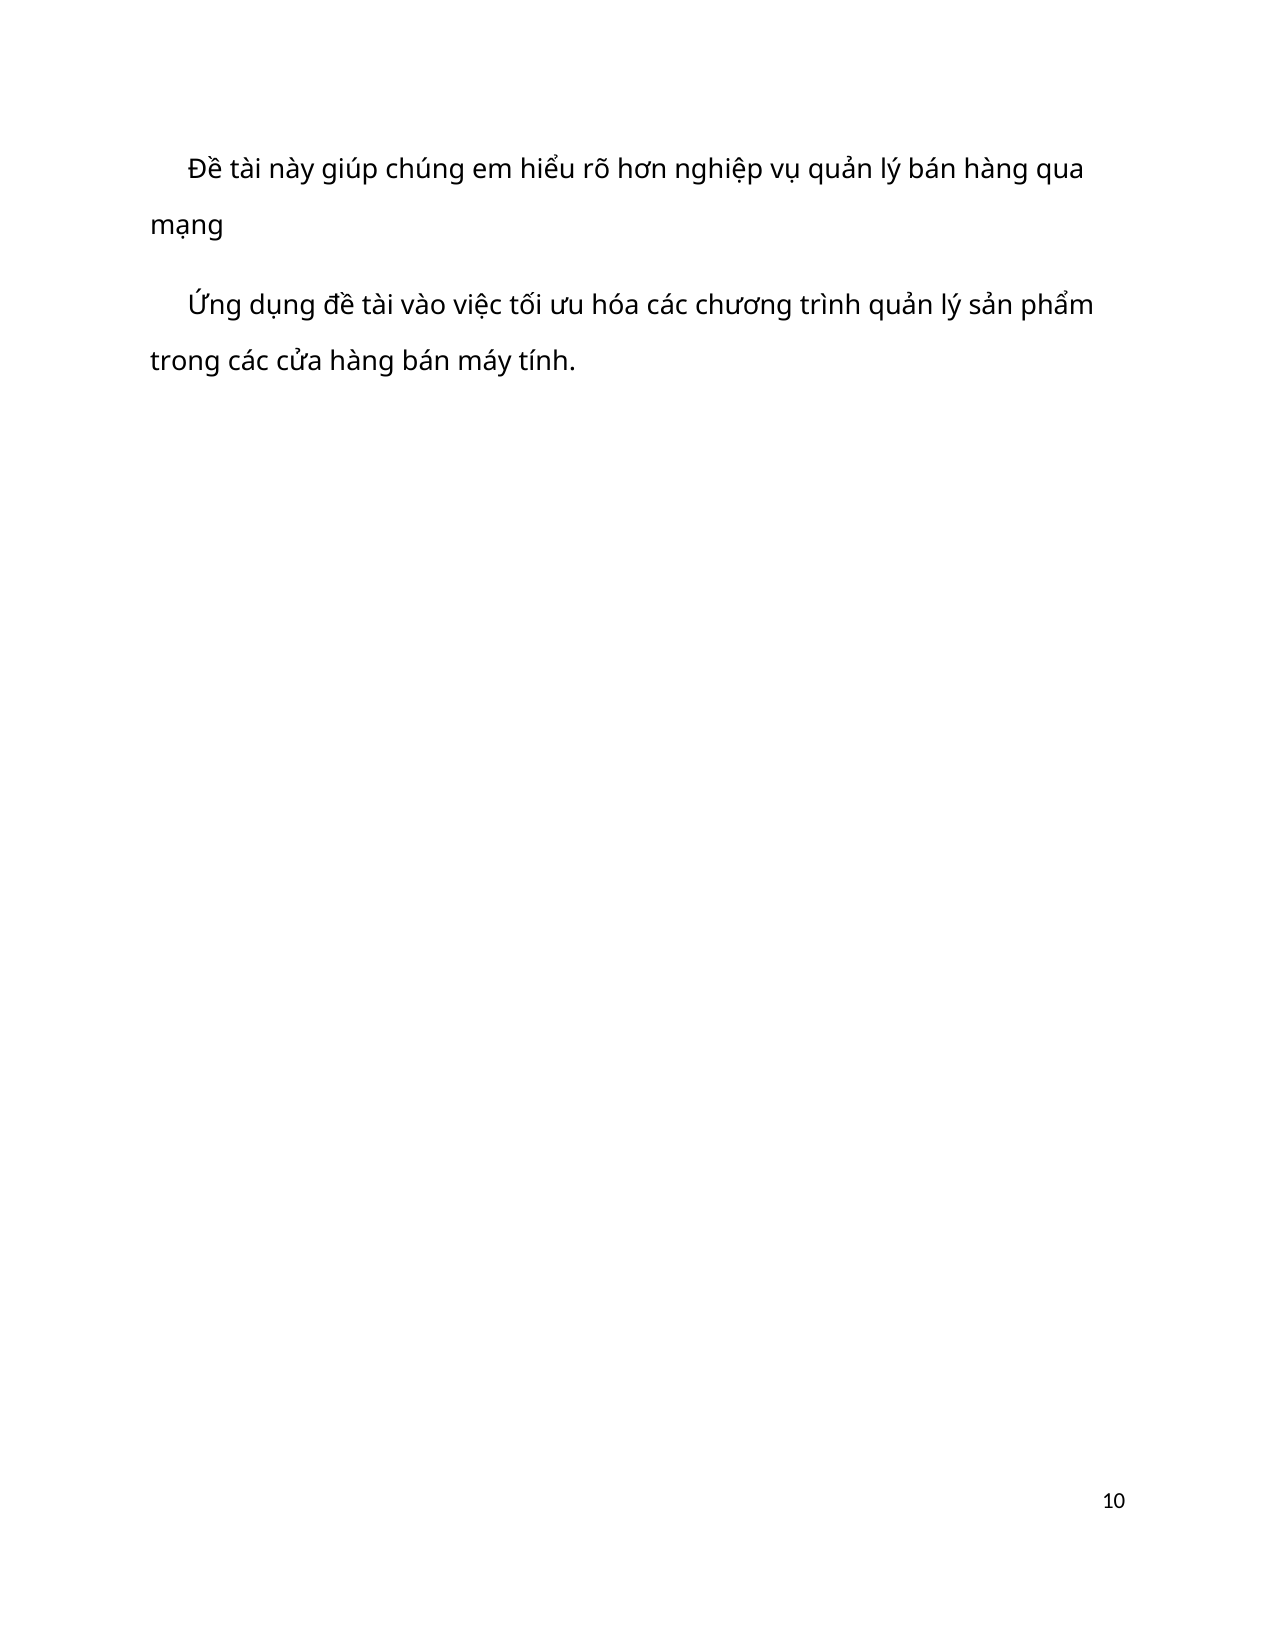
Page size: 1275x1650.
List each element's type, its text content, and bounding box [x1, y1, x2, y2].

text Ứng dụng đề tài vào việc tối ưu hóa các chương trình quản lý sản phẩm trong các cửa hàng bán máy tính. [150, 286, 1125, 378]
text Đề tài này giúp chúng em hiểu rõ hơn nghiệp vụ quản lý bán hàng qua mạng [150, 150, 1125, 242]
